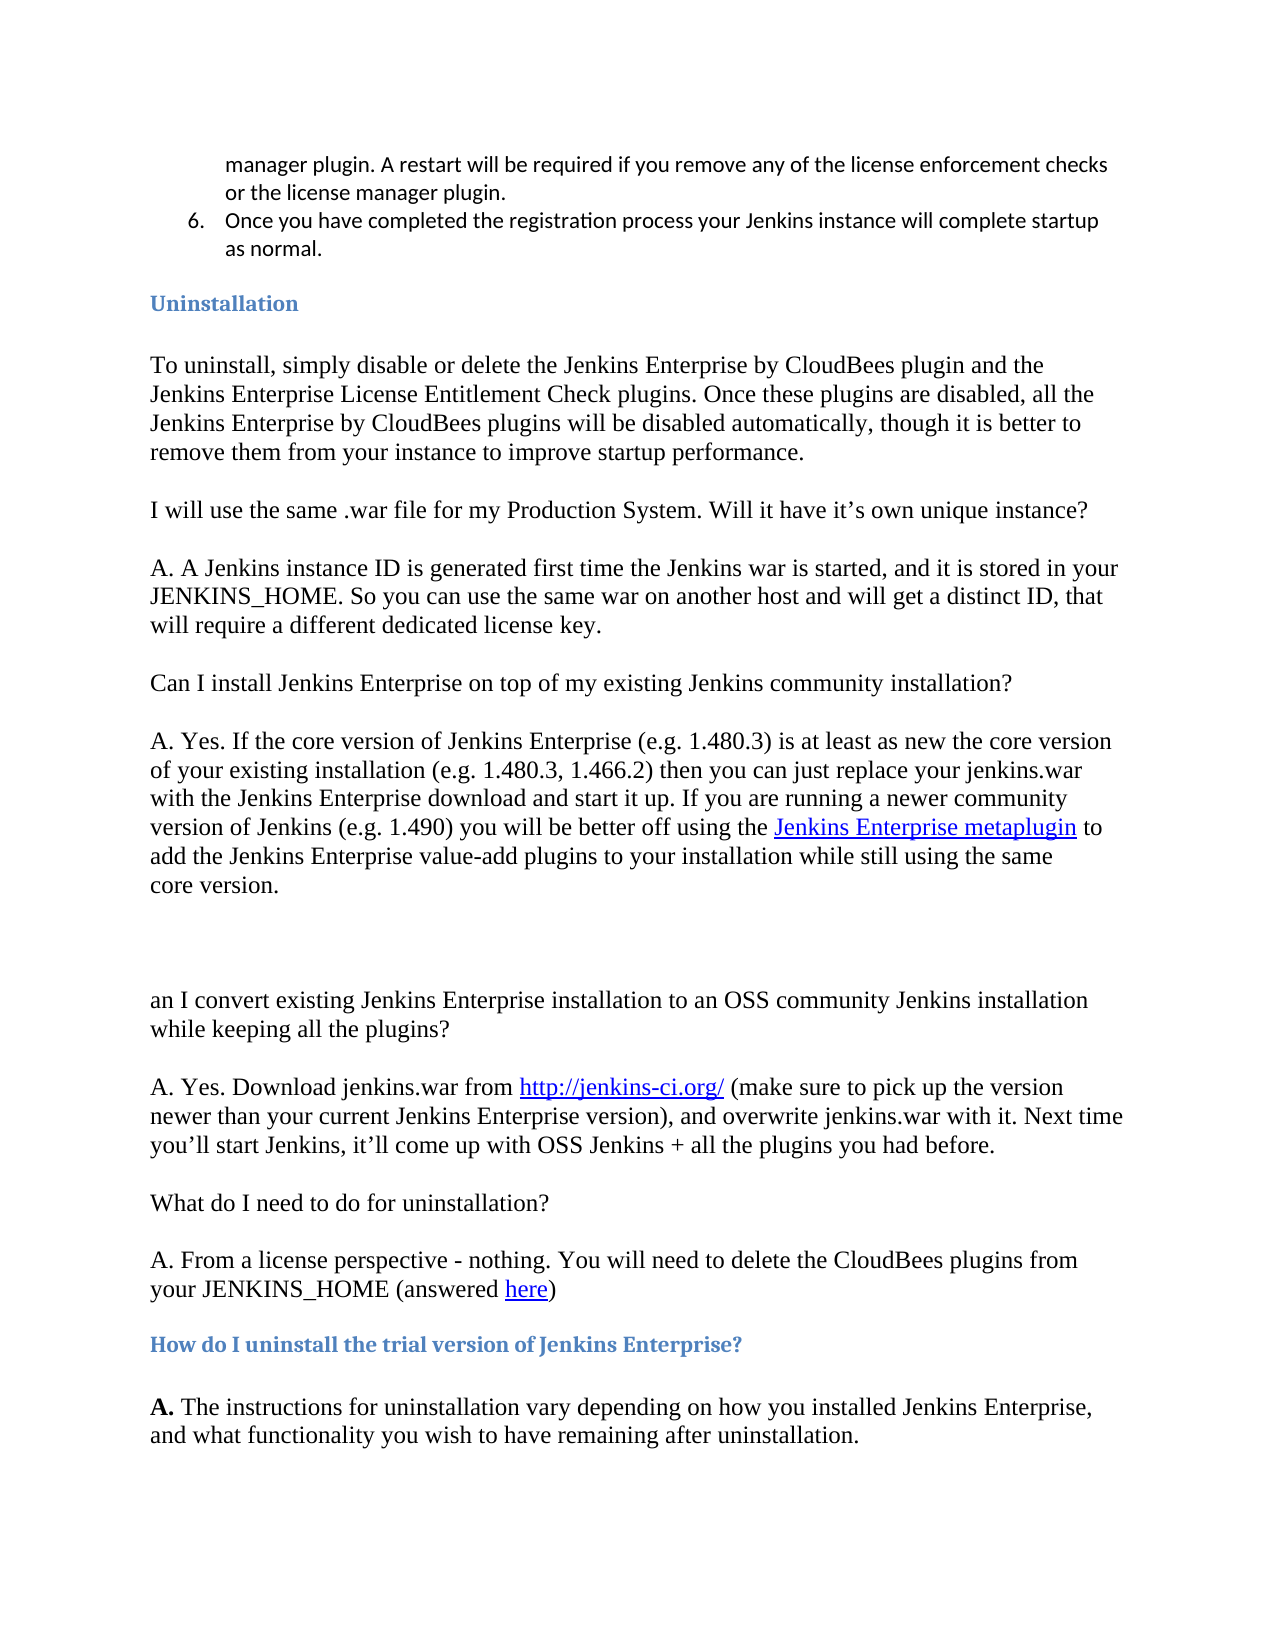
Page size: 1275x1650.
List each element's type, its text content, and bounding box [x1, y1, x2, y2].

text A. Yes. Download jenkins.war from http://jenkins-ci.org/ (make sure to pick up the version newer than your current Jenkins Enterprise version), and overwrite jenkins.war with it. Next time you’ll start Jenkins, it’ll come up with OSS Jenkins + all the plugins you had before. [150, 1072, 1125, 1158]
text A. The instructions for uninstallation vary depending on how you installed Jenkins Enterprise, and what functionality you wish to have remaining after uninstallation. [150, 1392, 1125, 1449]
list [187, 150, 1125, 206]
text I will use the same .war file for my Production System. Will it have it’s own unique instance? [150, 495, 1125, 523]
text A. From a license perspective - nothing. You will need to delete the CloudBees plugins from your JENKINS_HOME (answered here) [150, 1246, 1125, 1303]
text A. A Jenkins instance ID is generated first time the Jenkins war is started, and it is stored in your JENKINS_HOME. So you can use the same war on another host and will get a distinct ID, that will require a different dedicated license key. [150, 553, 1125, 639]
text To uninstall, simply disable or delete the Jenkins Enterprise by CloudBees plugin and the Jenkins Enterprise License Entitlement Check plugins. Once these plugins are disabled, all the Jenkins Enterprise by CloudBees plugins will be disabled automatically, though it is better to remove them from your instance to improve startup performance. [150, 351, 1125, 466]
text A. Yes. If the core version of Jenkins Enterprise (e.g. 1.480.3) is at least as new the core version of your existing installation (e.g. 1.480.3, 1.466.2) then you can just replace your jenkins.war with the Jenkins Enterprise download and start it up. If you are running a newer community version of Jenkins (e.g. 1.490) you will be better off using the Jenkins Enterprise metaplugin to add the Jenkins Enterprise value-add plugins to your installation while still using the same core version. [150, 726, 1125, 898]
list Once you have completed the registration process your Jenkins instance will complete startup as normal. [187, 206, 1125, 262]
text Can I install Jenkins Enterprise on top of my existing Jenkins community installation? [150, 668, 1125, 697]
subtitle How do I uninstall the trial version of Jenkins Enterprise? [150, 1332, 1125, 1359]
text an I convert existing Jenkins Enterprise installation to an OSS community Jenkins installation while keeping all the plugins? [150, 986, 1125, 1043]
subtitle Uninstallation [150, 291, 1125, 318]
text What do I need to do for uninstallation? [150, 1188, 1125, 1216]
